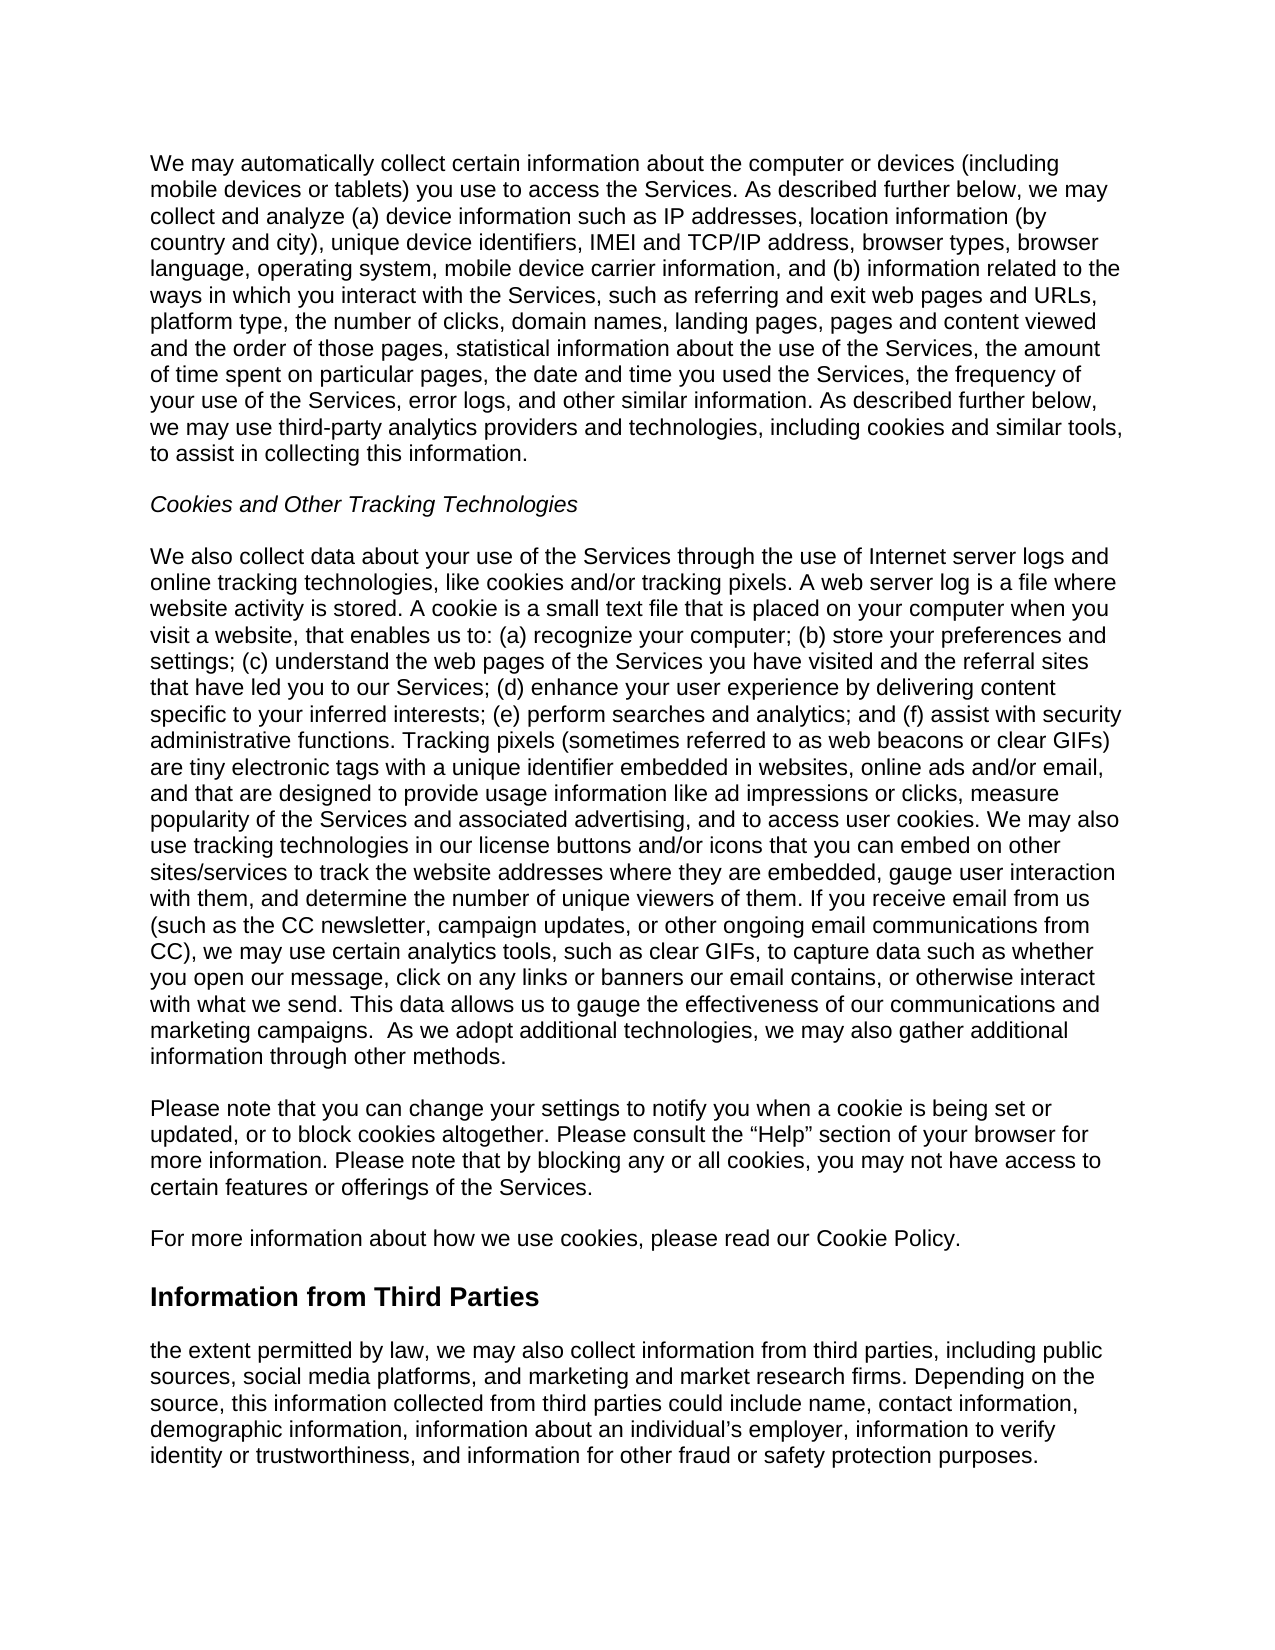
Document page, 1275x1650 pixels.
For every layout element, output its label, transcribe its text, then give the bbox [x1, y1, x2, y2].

text We also collect data about your use of the Services through the use of Internet server logs and online tracking technologies, like cookies and/or tracking pixels. A web server log is a file where website activity is stored. A cookie is a small text file that is placed on your computer when you visit a website, that enables us to: (a) recognize your computer; (b) store your preferences and settings; (c) understand the web pages of the Services you have visited and the referral sites that have led you to our Services; (d) enhance your user experience by delivering content specific to your inferred interests; (e) perform searches and analytics; and (f) assist with security administrative functions. Tracking pixels (sometimes referred to as web beacons or clear GIFs) are tiny electronic tags with a unique identifier embedded in websites, online ads and/or email, and that are designed to provide usage information like ad impressions or clicks, measure popularity of the Services and associated advertising, and to access user cookies. We may also use tracking technologies in our license buttons and/or icons that you can embed on other sites/services to track the website addresses where they are embedded, gauge user interaction with them, and determine the number of unique viewers of them. If you receive email from us (such as the CC newsletter, campaign updates, or other ongoing email communications from CC), we may use certain analytics tools, such as clear GIFs, to capture data such as whether you open our message, click on any links or banners our email contains, or otherwise interact with what we send. This data allows us to gauge the effectiveness of our communications and marketing campaigns. As we adopt additional technologies, we may also gather additional information through other methods. [150, 543, 1125, 1070]
text For more information about how we use cookies, please read our Cookie Policy. [150, 1225, 1125, 1251]
text Please note that you can change your settings to notify you when a cookie is being set or updated, or to block cookies altogether. Please consult the “Help” section of your browser for more information. Please note that by blocking any or all cookies, you may not have access to certain features or offerings of the Services. [150, 1095, 1125, 1200]
subtitle Information from Third Parties [150, 1281, 1125, 1312]
text We may automatically collect certain information about the computer or devices (including mobile devices or tablets) you use to access the Services. As described further below, we may collect and analyze (a) device information such as IP addresses, location information (by country and city), unique device identifiers, IMEI and TCP/IP address, browser types, browser language, operating system, mobile device carrier information, and (b) information related to the ways in which you interact with the Services, such as referring and exit web pages and URLs, platform type, the number of clicks, domain names, landing pages, pages and content viewed and the order of those pages, statistical information about the use of the Services, the amount of time spent on particular pages, the date and time you used the Services, the frequency of your use of the Services, error logs, and other similar information. As described further below, we may use third-party analytics providers and technologies, including cookies and similar tools, to assist in collecting this information. [150, 150, 1125, 466]
text the extent permitted by law, we may also collect information from third parties, including public sources, social media platforms, and marketing and market research firms. Depending on the source, this information collected from third parties could include name, contact information, demographic information, information about an individual’s employer, information to verify identity or trustworthiness, and information for other fraud or safety protection purposes. [150, 1337, 1125, 1469]
text Cookies and Other Tracking Technologies [150, 491, 1125, 518]
